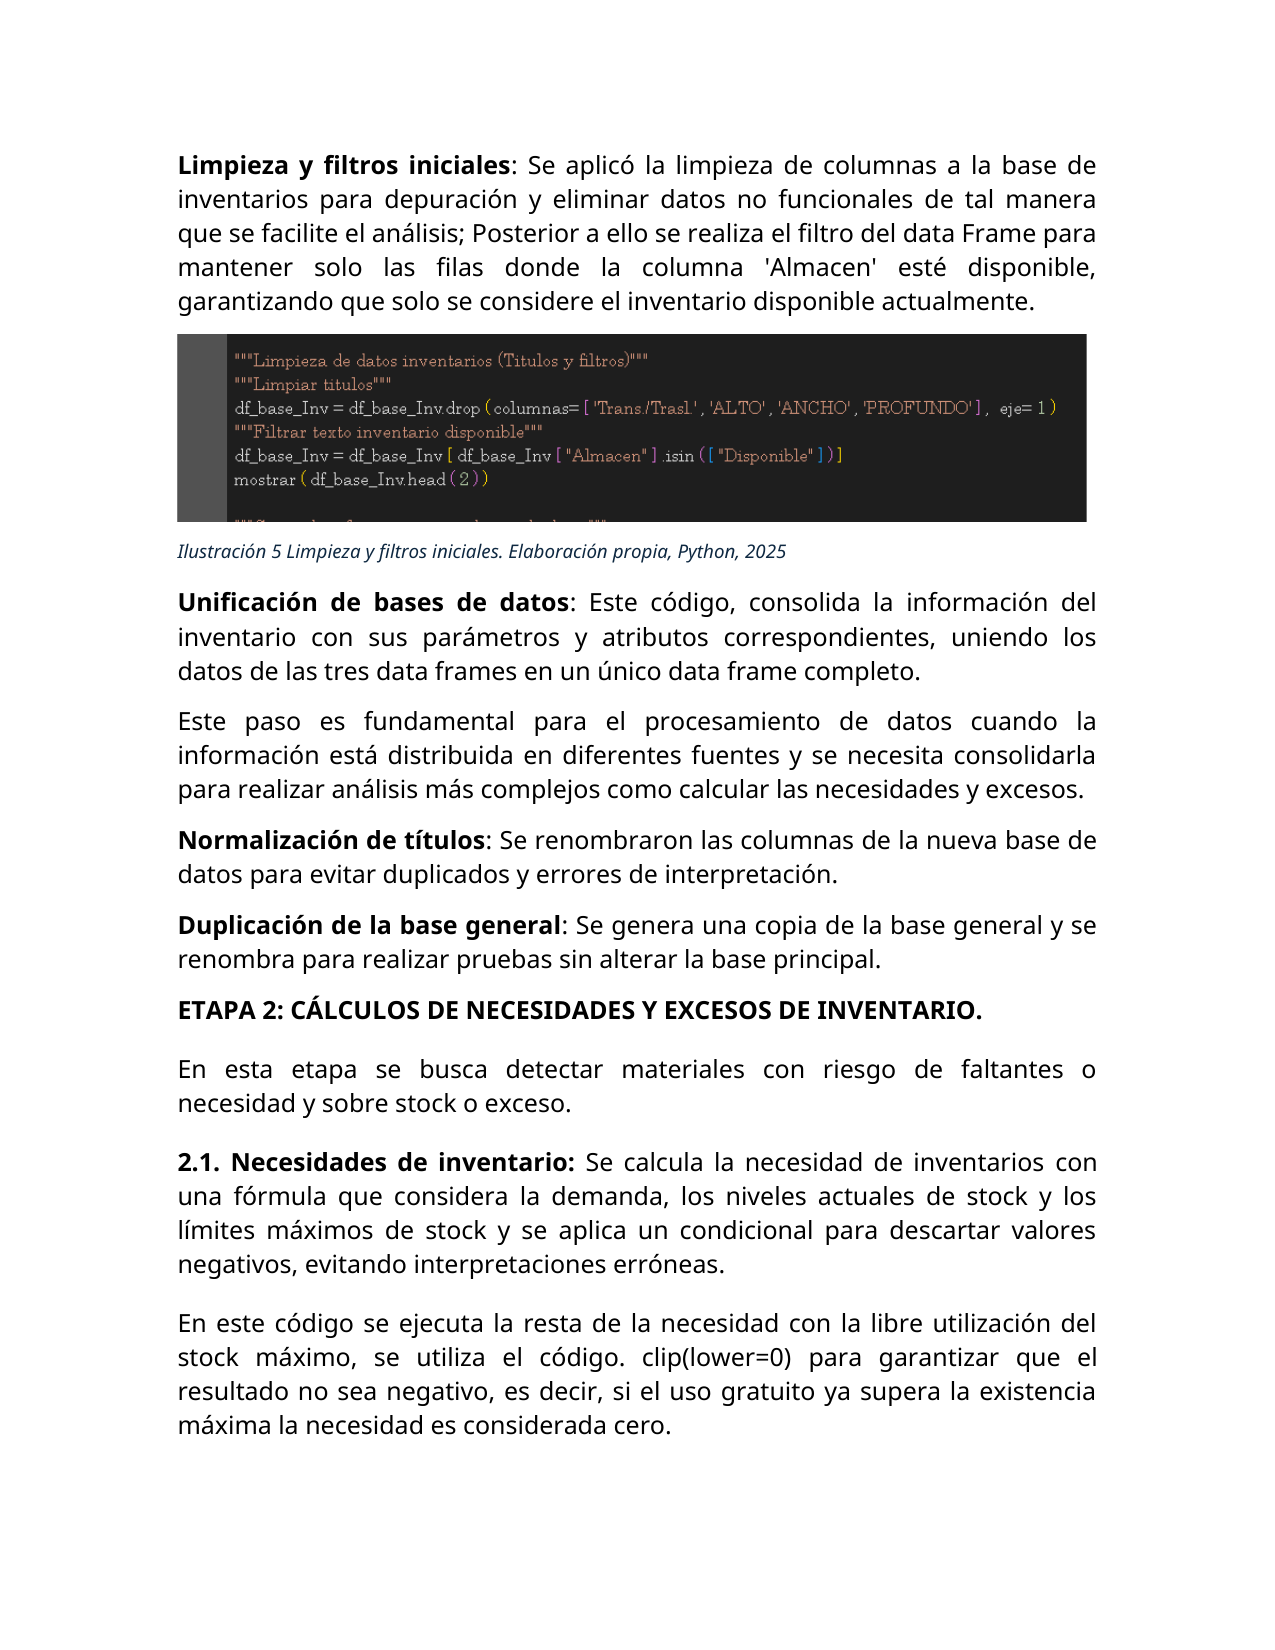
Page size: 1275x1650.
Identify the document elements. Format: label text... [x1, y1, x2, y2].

subtitle 2.1. Necesidades de inventario: Se calcula la necesidad de inventarios con una fórmula que considera la demanda, los niveles actuales de stock y los límites máximos de stock y se aplica un condicional para descartar valores negativos, evitando interpretaciones erróneas. [177, 1144, 1098, 1281]
text Limpieza y filtros iniciales: Se aplicó la limpieza de columnas a la base de inventarios para depuración y eliminar datos no funcionales de tal manera que se facilite el análisis; Posterior a ello se realiza el filtro del data Frame para mantener solo las filas donde la columna 'Almacen' esté disponible, garantizando que solo se considere el inventario disponible actualmente. [177, 148, 1098, 318]
text ETAPA 2: CÁLCULOS DE NECESIDADES Y EXCESOS DE INVENTARIO. [177, 992, 1098, 1026]
text En este código se ejecuta la resta de la necesidad con la libre utilización del stock máximo, se utiliza el código. clip(lower=0) para garantizar que el resultado no sea negativo, es decir, si el uso gratuito ya supera la existencia máxima la necesidad es considerada cero. [177, 1306, 1098, 1442]
text Ilustración 5 Limpieza y filtros iniciales. Elaboración propia, Python, 2025 [177, 539, 1098, 564]
picture [177, 334, 1087, 522]
subtitle En esta etapa se busca detectar materiales con riesgo de faltantes o necesidad y sobre stock o exceso. [177, 1051, 1098, 1119]
text Unificación de bases de datos: Este código, consolida la información del inventario con sus parámetros y atributos correspondientes, uniendo los datos de las tres data frames en un único data frame completo. [177, 585, 1098, 687]
text Duplicación de la base general: Se genera una copia de la base general y se renombra para realizar pruebas sin alterar la base principal. [177, 908, 1098, 976]
text Normalización de títulos: Se renombraron las columnas de la nueva base de datos para evitar duplicados y errores de interpretación. [177, 823, 1098, 891]
text Este paso es fundamental para el procesamiento de datos cuando la información está distribuida en diferentes fuentes y se necesita consolidarla para realizar análisis más complejos como calcular las necesidades y excesos. [177, 704, 1098, 806]
